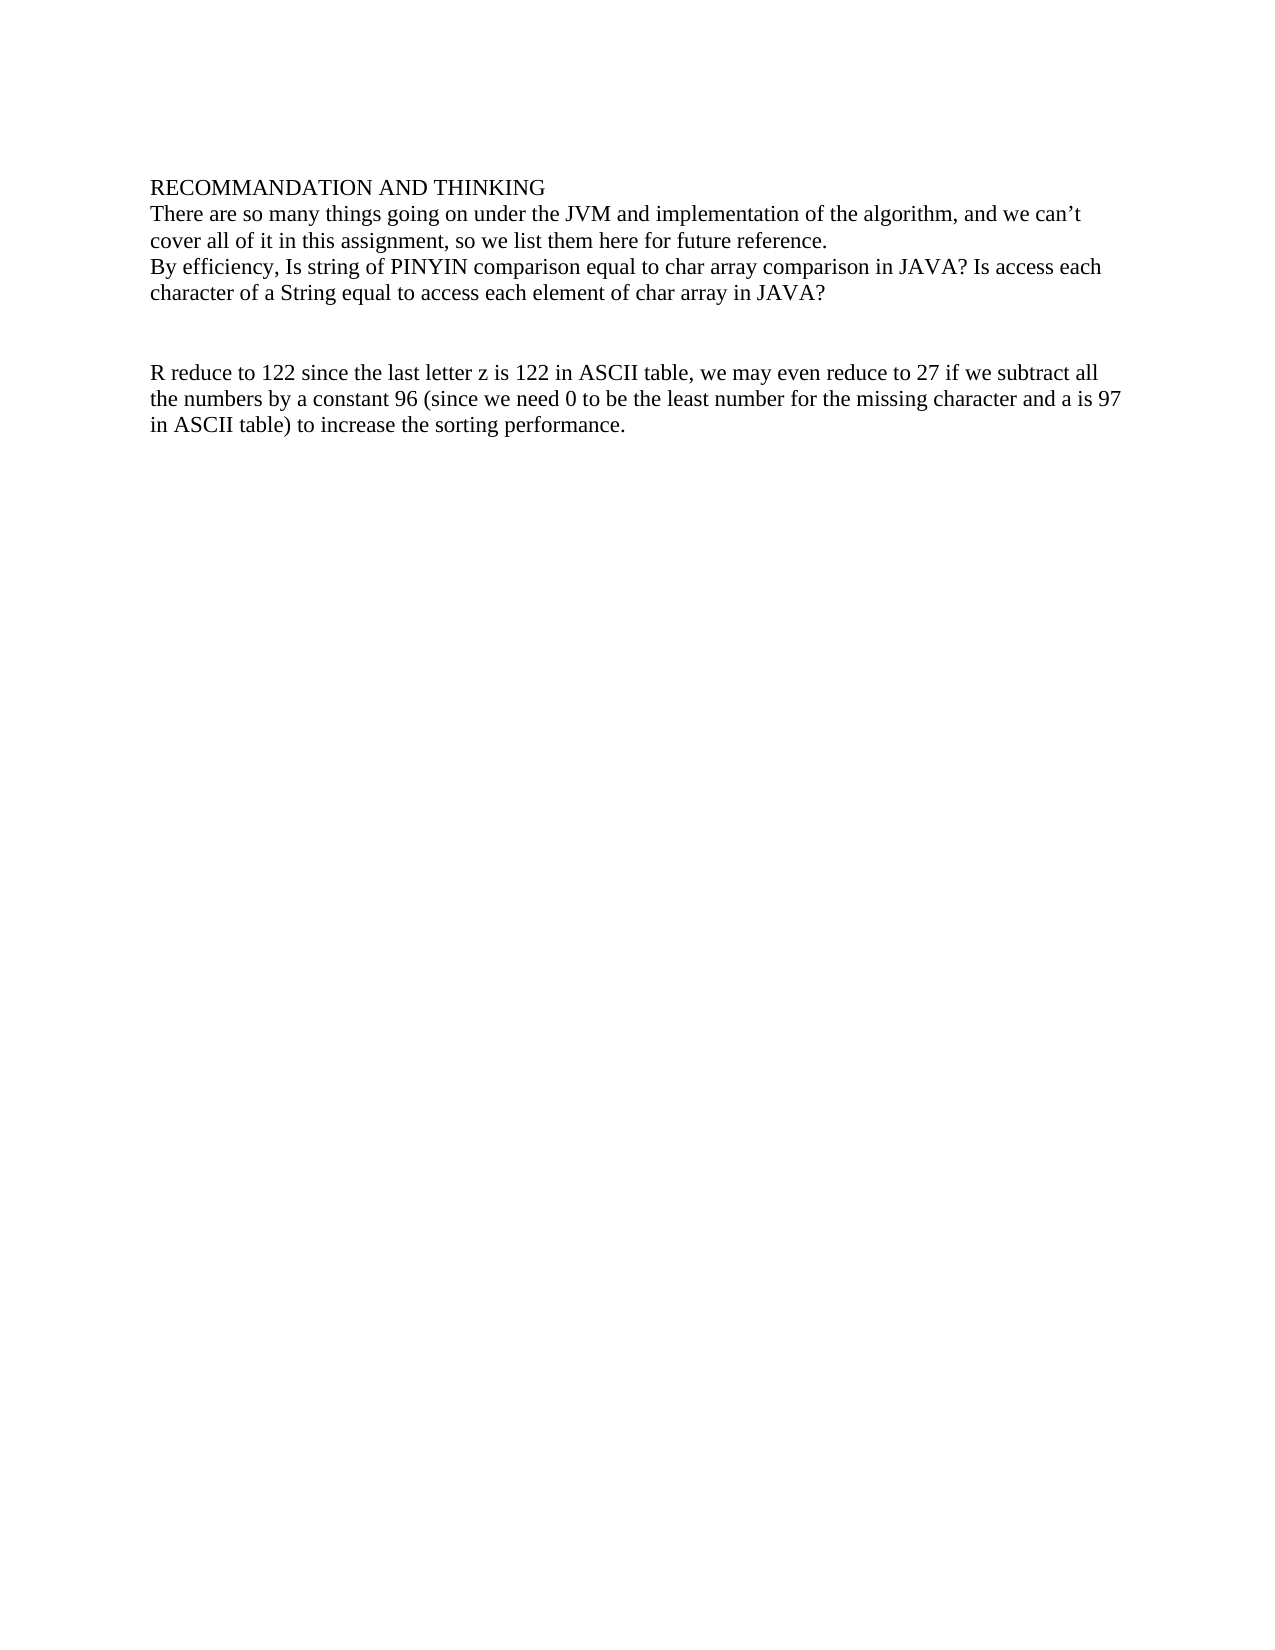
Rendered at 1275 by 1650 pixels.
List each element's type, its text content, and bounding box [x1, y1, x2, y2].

text RECOMMANDATION AND THINKING [150, 174, 1125, 200]
text R reduce to 122 since the last letter z is 122 in ASCII table, we may even reduce to 27 if we subtract all the numbers by a constant 96 (since we need 0 to be the least number for the missing character and a is 97 in ASCII table) to increase the sorting performance. [150, 358, 1125, 438]
text By efficiency, Is string of PINYIN comparison equal to char array comparison in JAVA? Is access each character of a String equal to access each element of char array in JAVA? [150, 253, 1125, 306]
text There are so many things going on under the JVM and implementation of the algorithm, and we can’t cover all of it in this assignment, so we list them here for future reference. [150, 200, 1125, 253]
